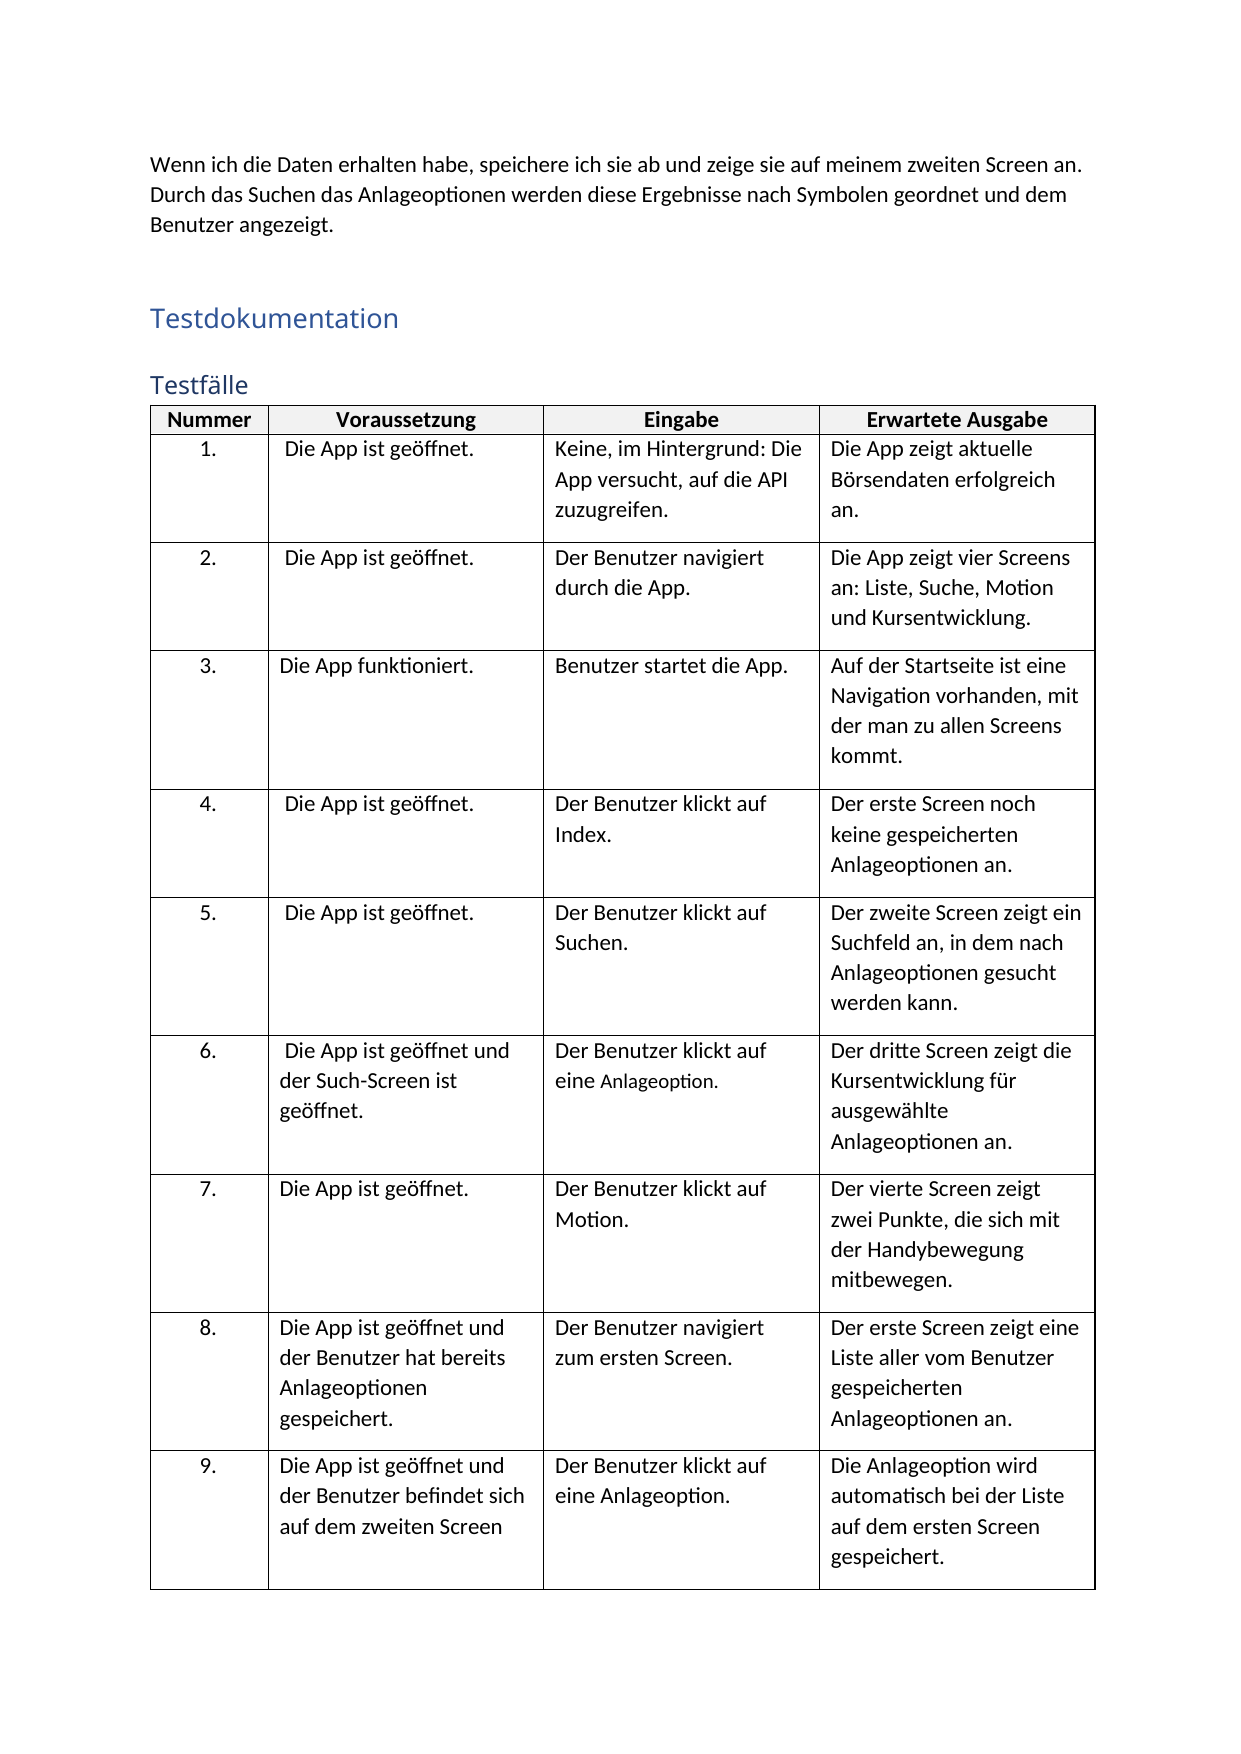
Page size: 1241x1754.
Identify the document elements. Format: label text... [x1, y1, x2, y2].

table_cell [151, 898, 268, 1035]
table_cell Benutzer startet die App. [544, 651, 819, 788]
table_cell Keine, im Hintergrund: Die App versucht, auf die API zuzugreifen. [544, 435, 819, 542]
table_cell Die App ist geöffnet. [269, 543, 543, 650]
table_cell Der Benutzer navigiert durch die App. [544, 543, 819, 650]
text Wenn ich die Daten erhalten habe, speichere ich sie ab und zeige sie auf meinem zweiten Screen an. Durch das Suchen das Anlageoptionen werden diese Ergebnisse nach Symbolen geordnet und dem Benutzer angezeigt. [150, 150, 1090, 238]
table_cell Auf der Startseite ist eine Navigation vorhanden, mit der man zu allen Screens kommt. [820, 651, 1094, 788]
subtitle Testdokumentation [150, 300, 1090, 337]
table_cell Die App ist geöffnet und der Benutzer hat bereits Anlageoptionen gespeichert. [269, 1313, 543, 1450]
table_cell Der dritte Screen zeigt die Kursentwicklung für ausgewählte Anlageoptionen an. [820, 1036, 1094, 1173]
table_cell [151, 1451, 268, 1589]
table_cell Der erste Screen zeigt eine Liste aller vom Benutzer gespeicherten Anlageoptionen an. [820, 1313, 1094, 1450]
table_cell Der erste Screen noch keine gespeicherten Anlageoptionen an. [820, 790, 1094, 897]
table_cell Die App zeigt aktuelle Börsendaten erfolgreich an. [820, 435, 1094, 542]
table_cell Die Anlageoption wird automatisch bei der Liste auf dem ersten Screen gespeichert. [820, 1451, 1094, 1589]
table_cell Der Benutzer klickt auf eine Anlageoption. [544, 1451, 819, 1589]
subtitle Testfälle [150, 368, 1090, 402]
table_cell [151, 543, 268, 650]
table_cell Die App zeigt vier Screens an: Liste, Suche, Motion und Kursentwicklung. [820, 543, 1094, 650]
table_cell [151, 651, 268, 788]
table_cell Die App funktioniert. [269, 651, 543, 788]
table_header Erwartete Ausgabe [820, 406, 1094, 433]
table_cell [151, 435, 268, 542]
table_cell Die App ist geöffnet und der Such-Screen ist geöffnet. [269, 1036, 543, 1173]
table_cell [151, 1313, 268, 1450]
table_cell Der Benutzer navigiert zum ersten Screen. [544, 1313, 819, 1450]
table_cell Die App ist geöffnet und der Benutzer befindet sich auf dem zweiten Screen [269, 1451, 543, 1589]
table_cell Der Benutzer klickt auf Index. [544, 790, 819, 897]
table_header Nummer [151, 406, 268, 433]
table_cell [151, 790, 268, 897]
table_cell Die App ist geöffnet. [269, 898, 543, 1035]
table_cell Der zweite Screen zeigt ein Suchfeld an, in dem nach Anlageoptionen gesucht werden kann. [820, 898, 1094, 1035]
table_cell [151, 1036, 268, 1173]
table_cell Die App ist geöffnet. [269, 435, 543, 542]
table_cell Die App ist geöffnet. [269, 1175, 543, 1312]
table_cell Der Benutzer klickt auf Suchen. [544, 898, 819, 1035]
table_cell [151, 1175, 268, 1312]
table_cell Die App ist geöffnet. [269, 790, 543, 897]
table_header Eingabe [544, 406, 819, 433]
table_cell Der vierte Screen zeigt zwei Punkte, die sich mit der Handybewegung mitbewegen. [820, 1175, 1094, 1312]
table_header Voraussetzung [269, 406, 543, 433]
table_cell Der Benutzer klickt auf Motion. [544, 1175, 819, 1312]
table_cell Der Benutzer klickt auf eine Anlageoption. [544, 1036, 819, 1173]
